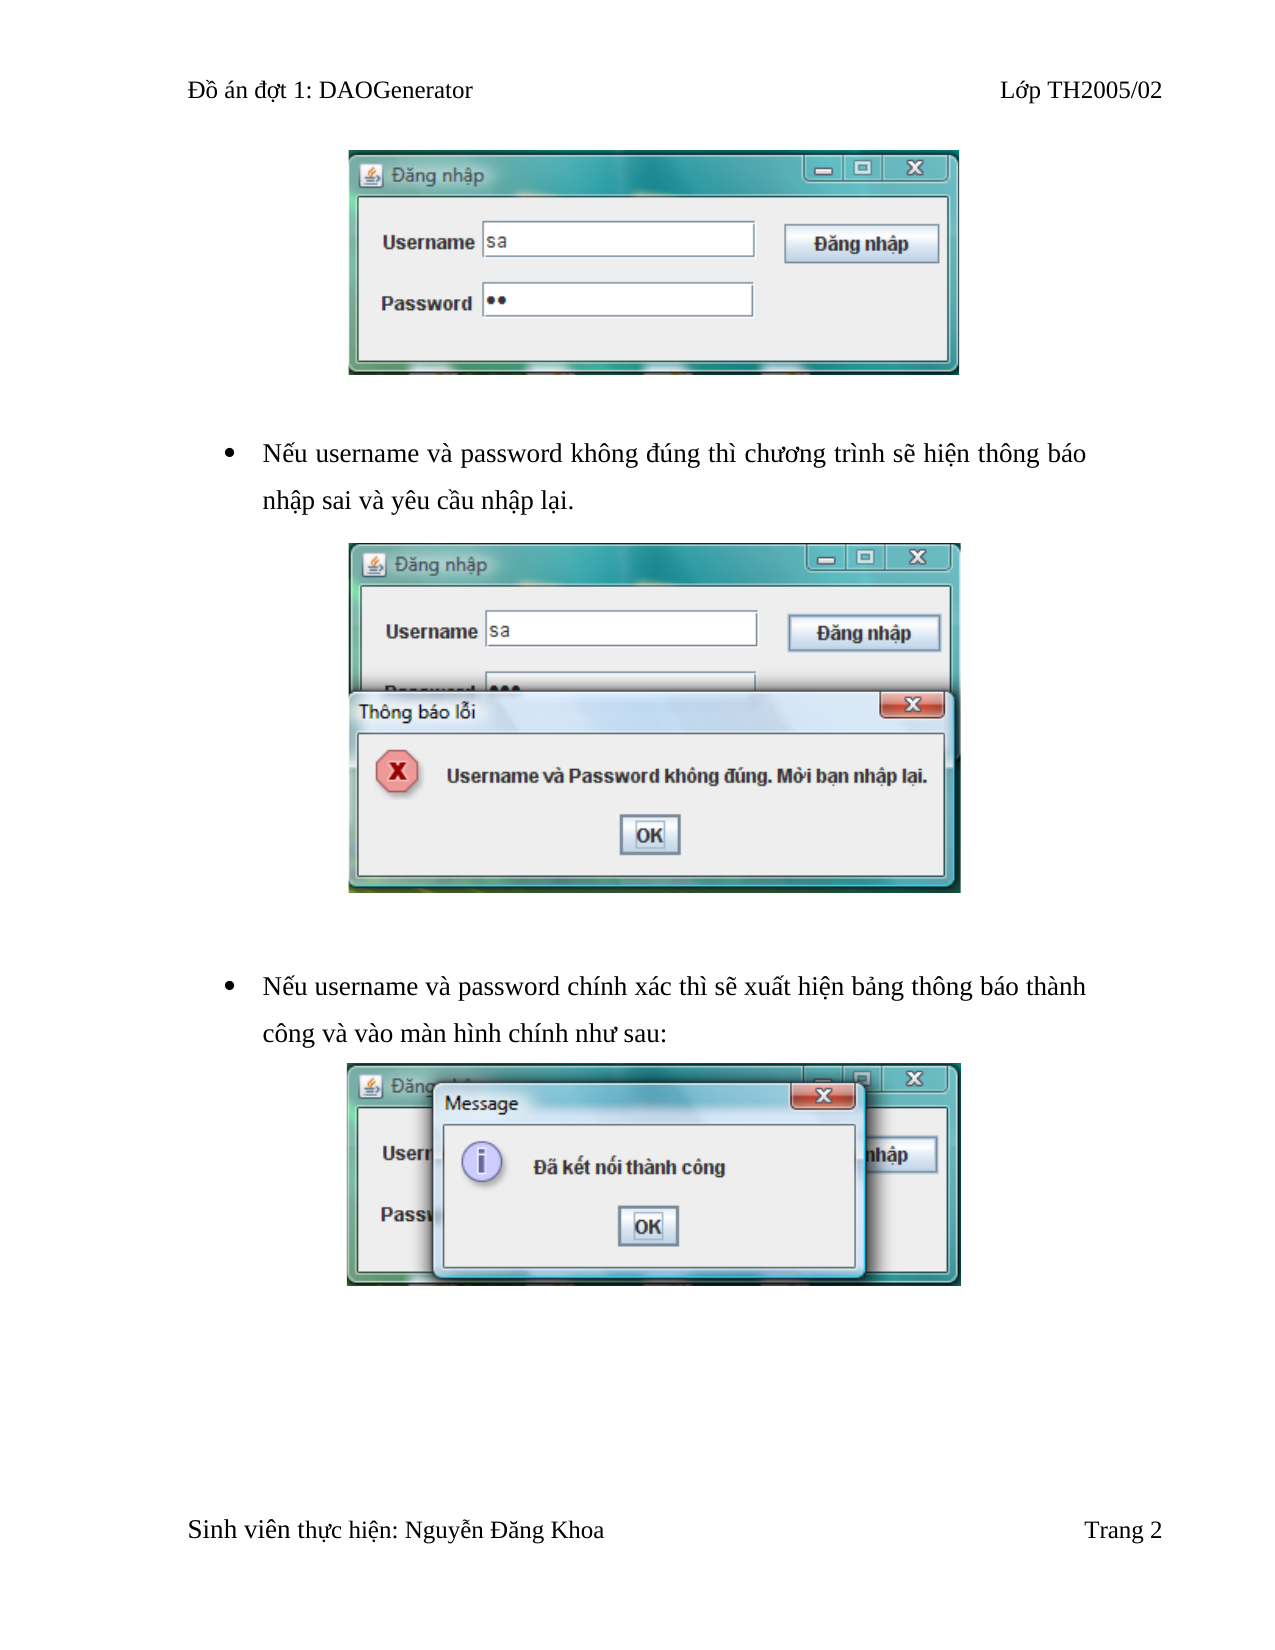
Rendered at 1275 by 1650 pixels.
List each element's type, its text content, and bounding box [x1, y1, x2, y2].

picture [346, 1063, 961, 1286]
picture [348, 150, 960, 375]
list Nếu username và password không đúng thì chương trình sẽ hiện thông báo nhập sai và yêu cầu nhập lại. [225, 437, 1087, 515]
list Nếu username và password chính xác thì sẽ xuất hiện bảng thông báo thành công và vào màn hình chính như sau: [225, 970, 1087, 1048]
picture [348, 543, 961, 893]
